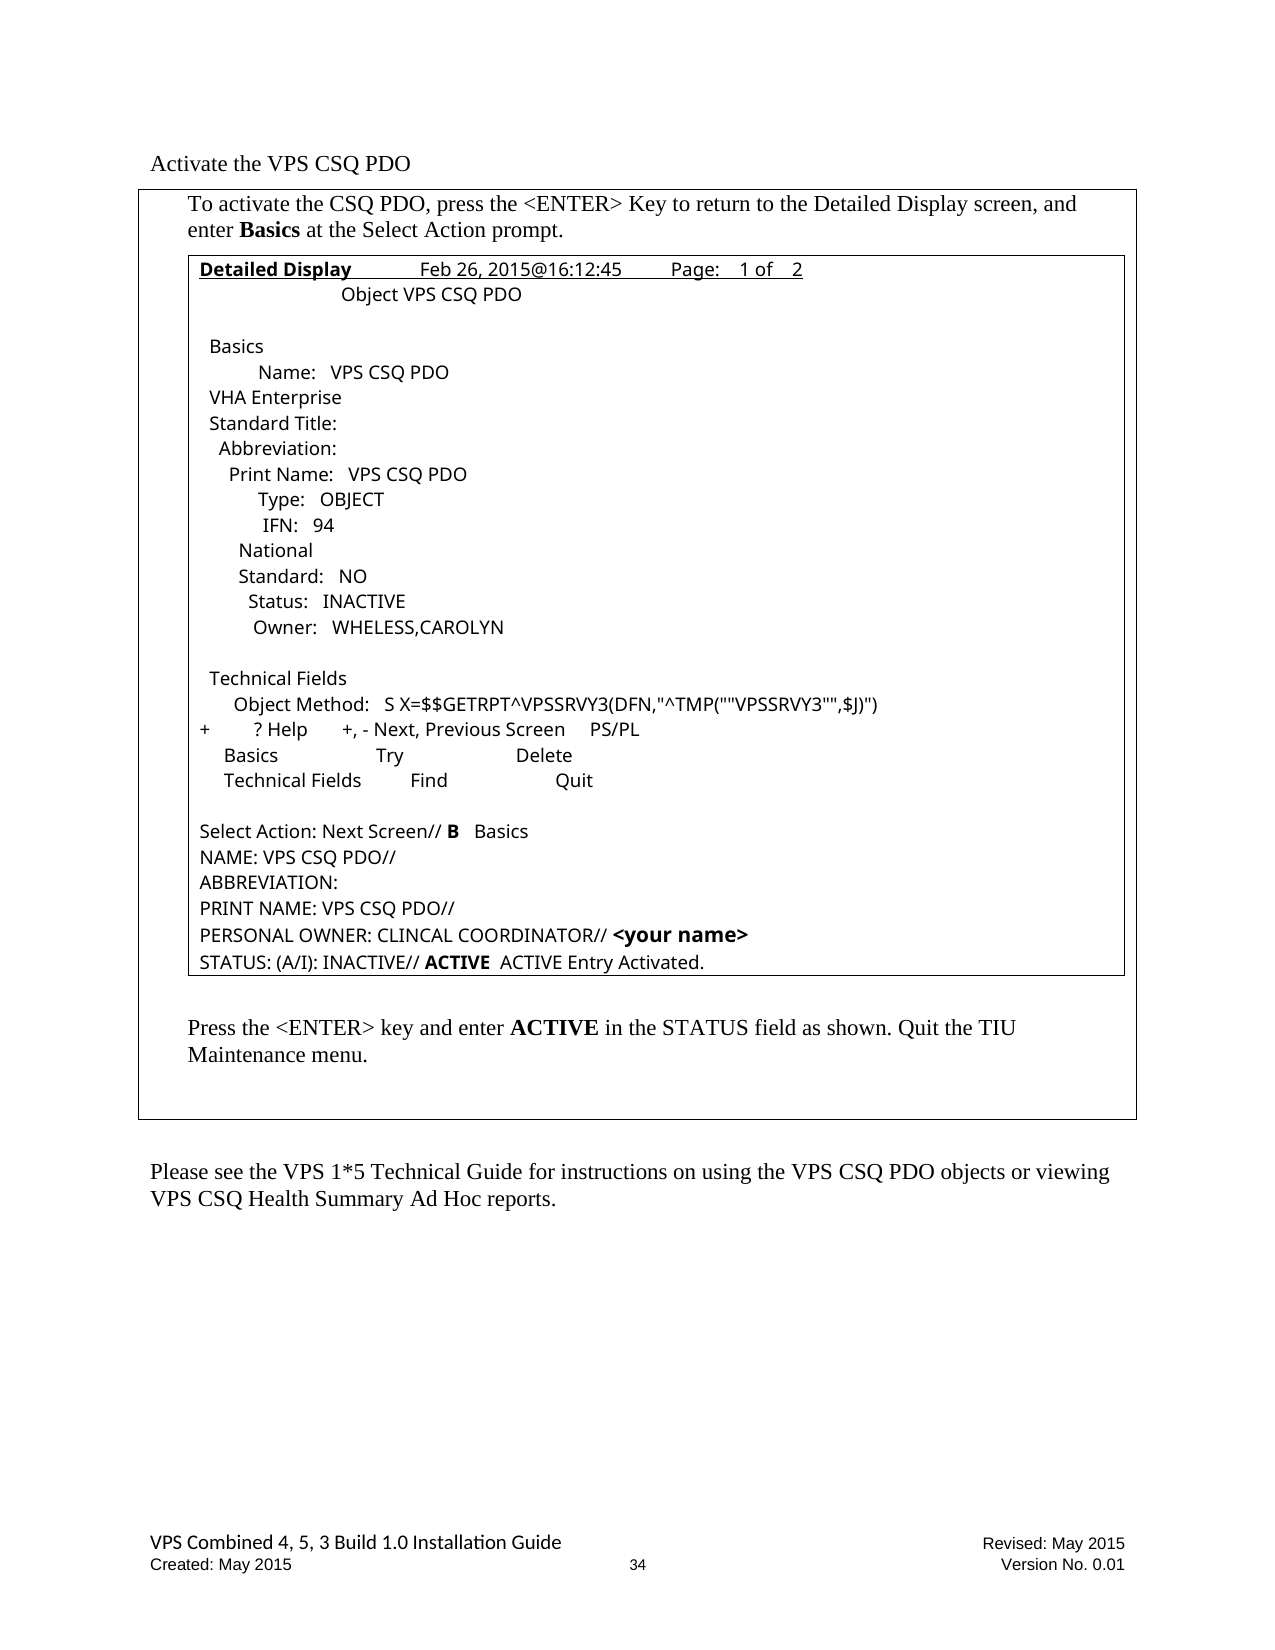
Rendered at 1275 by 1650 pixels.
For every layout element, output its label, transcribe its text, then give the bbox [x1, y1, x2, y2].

text Activate the VPS CSQ PDO [150, 150, 1125, 176]
text Please see the VPS 1*5 Technical Guide for instructions on using the VPS CSQ PDO objects or viewing VPS CSQ Health Summary Ad Hoc reports. [150, 1158, 1125, 1211]
table_header To activate the CSQ PDO, press the <ENTER> Key to return to the Detailed Display screen, and enter Basics at the Select Action prompt. Press the <ENTER> key and enter ACTIVE in the STATUS field as shown. Quit the TIU Maintenance menu. [139, 190, 1136, 1118]
